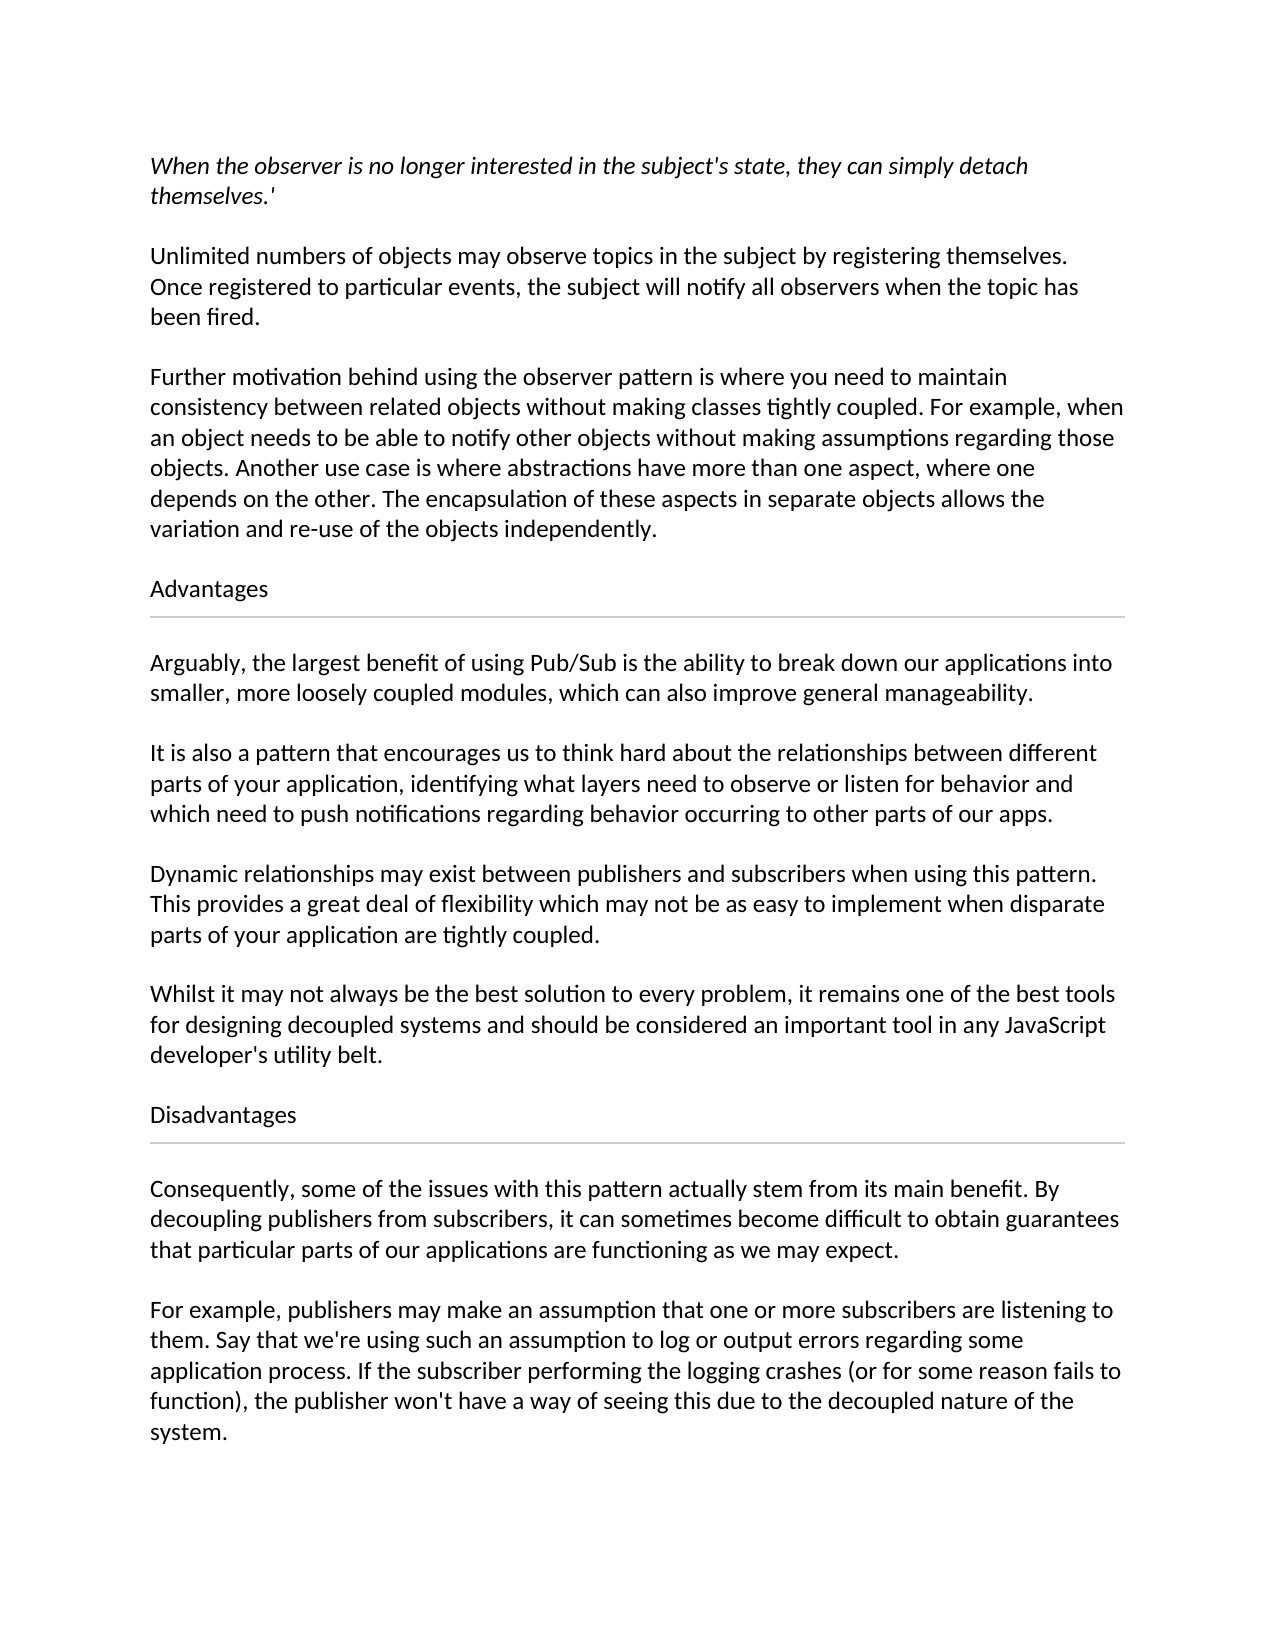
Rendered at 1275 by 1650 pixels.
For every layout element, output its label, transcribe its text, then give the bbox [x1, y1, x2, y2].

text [150, 150, 1125, 211]
text Disadvantages [150, 1099, 1125, 1142]
text For example, publishers may make an assumption that one or more subscribers are listening to them. Say that we're using such an assumption to log or output errors regarding some application process. If the subscriber performing the logging crashes (or for some reason fails to function), the publisher won't have a way of seeing this due to the decoupled nature of the system. [150, 1294, 1125, 1446]
text It is also a pattern that encourages us to think hard about the relationships between different parts of your application, identifying what layers need to observe or listen for behavior and which need to push notifications regarding behavior occurring to other parts of our apps. [150, 737, 1125, 829]
text Arguably, the largest benefit of using Pub/Sub is the ability to break down our applications into smaller, more loosely coupled modules, which can also improve general manageability. [150, 647, 1125, 708]
text Unlimited numbers of objects may observe topics in the subject by registering themselves. Once registered to particular events, the subject will notify all observers when the topic has been fired. [150, 240, 1125, 332]
text Consequently, some of the issues with this pattern actually stem from its main benefit. By decoupling publishers from subscribers, it can sometimes become difficult to obtain guarantees that particular parts of our applications are functioning as we may expect. [150, 1173, 1125, 1265]
text Whilst it may not always be the best solution to every problem, it remains one of the best tools for designing decoupled systems and should be considered an important tool in any JavaScript developer's utility belt. [150, 979, 1125, 1070]
text Further motivation behind using the observer pattern is where you need to maintain consistency between related objects without making classes tightly coupled. For example, when an object needs to be able to notify other objects without making assumptions regarding those objects. Another use case is where abstractions have more than one aspect, where one depends on the other. The encapsulation of these aspects in separate objects allows the variation and re-use of the objects independently. [150, 361, 1125, 544]
text Dynamic relationships may exist between publishers and subscribers when using this pattern. This provides a great deal of flexibility which may not be as easy to implement when disparate parts of your application are tightly coupled. [150, 858, 1125, 949]
text Advantages [150, 573, 1125, 616]
